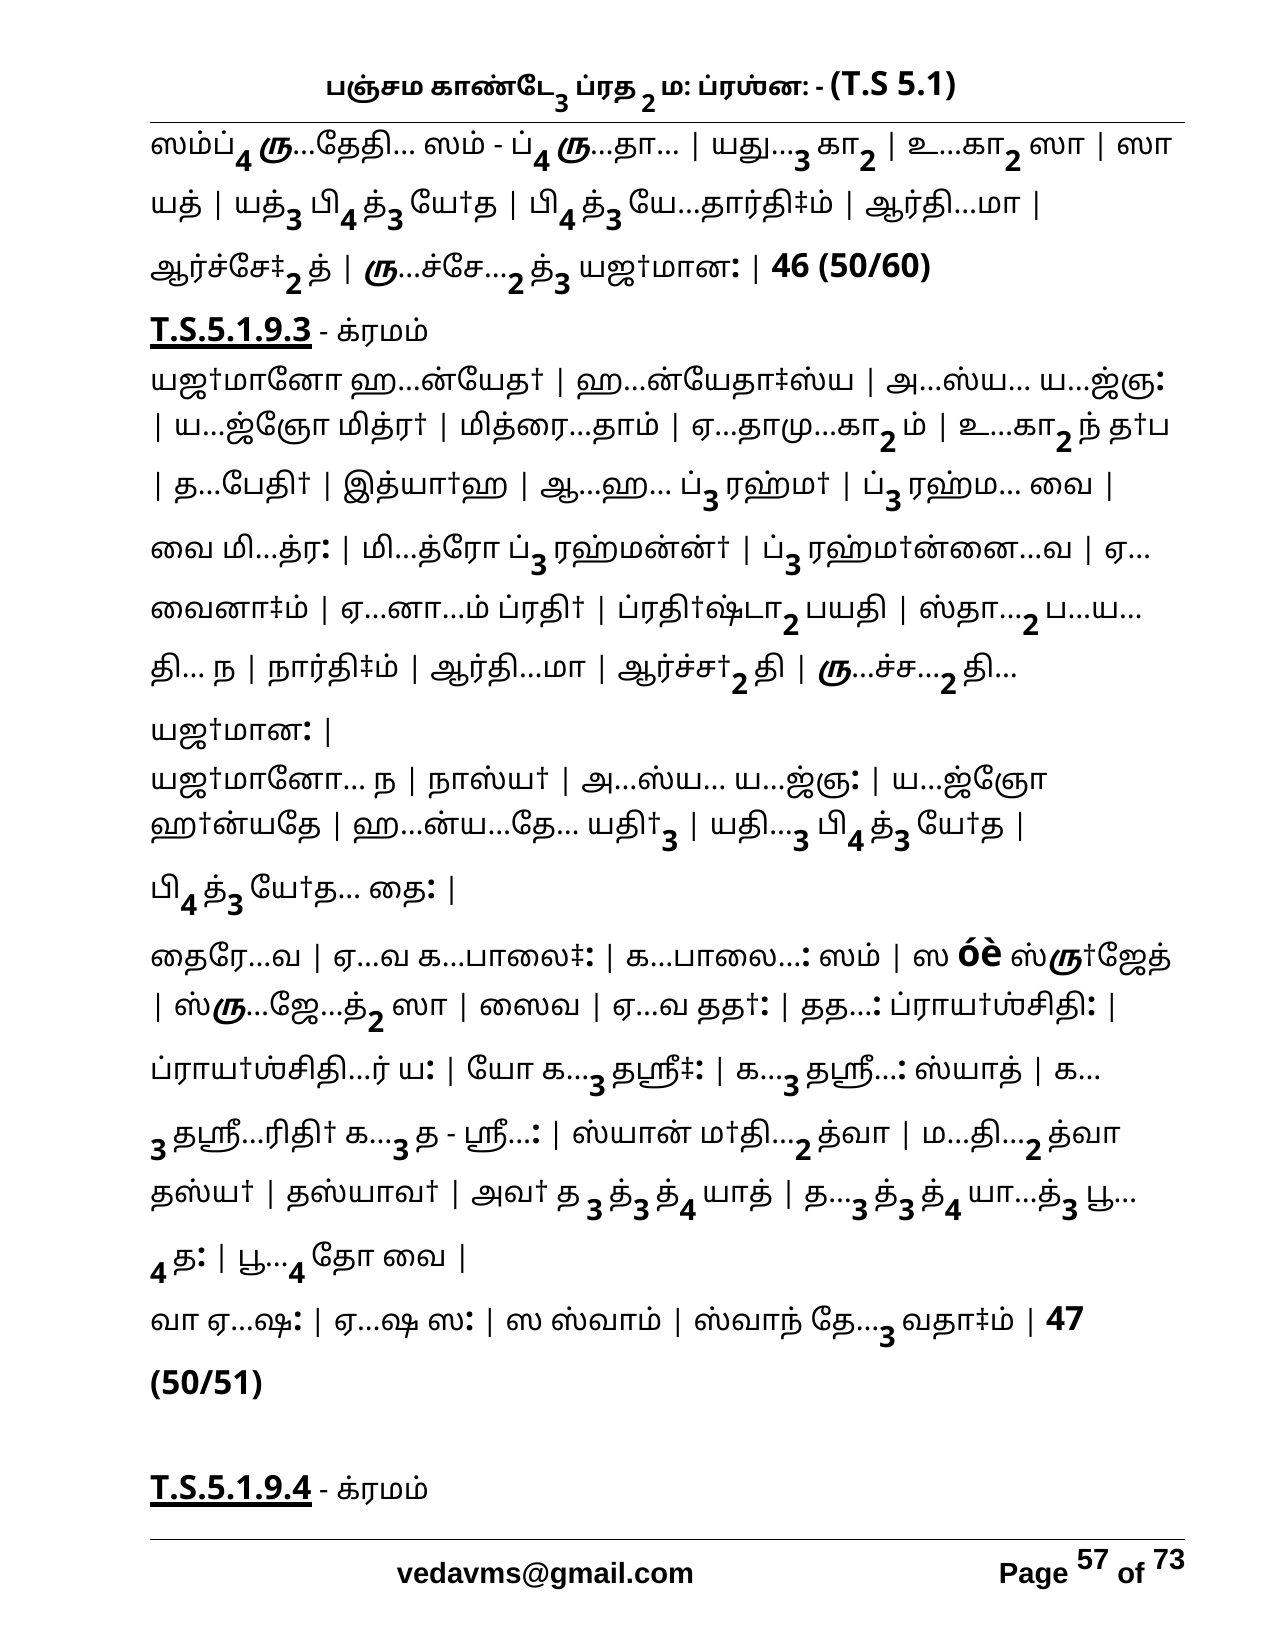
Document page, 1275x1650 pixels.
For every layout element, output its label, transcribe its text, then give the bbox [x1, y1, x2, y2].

text T.S.5.1.9.3 - க்ரமம் [150, 306, 1185, 352]
text T.S.5.1.9.4 - க்ரமம் [150, 1464, 1185, 1510]
